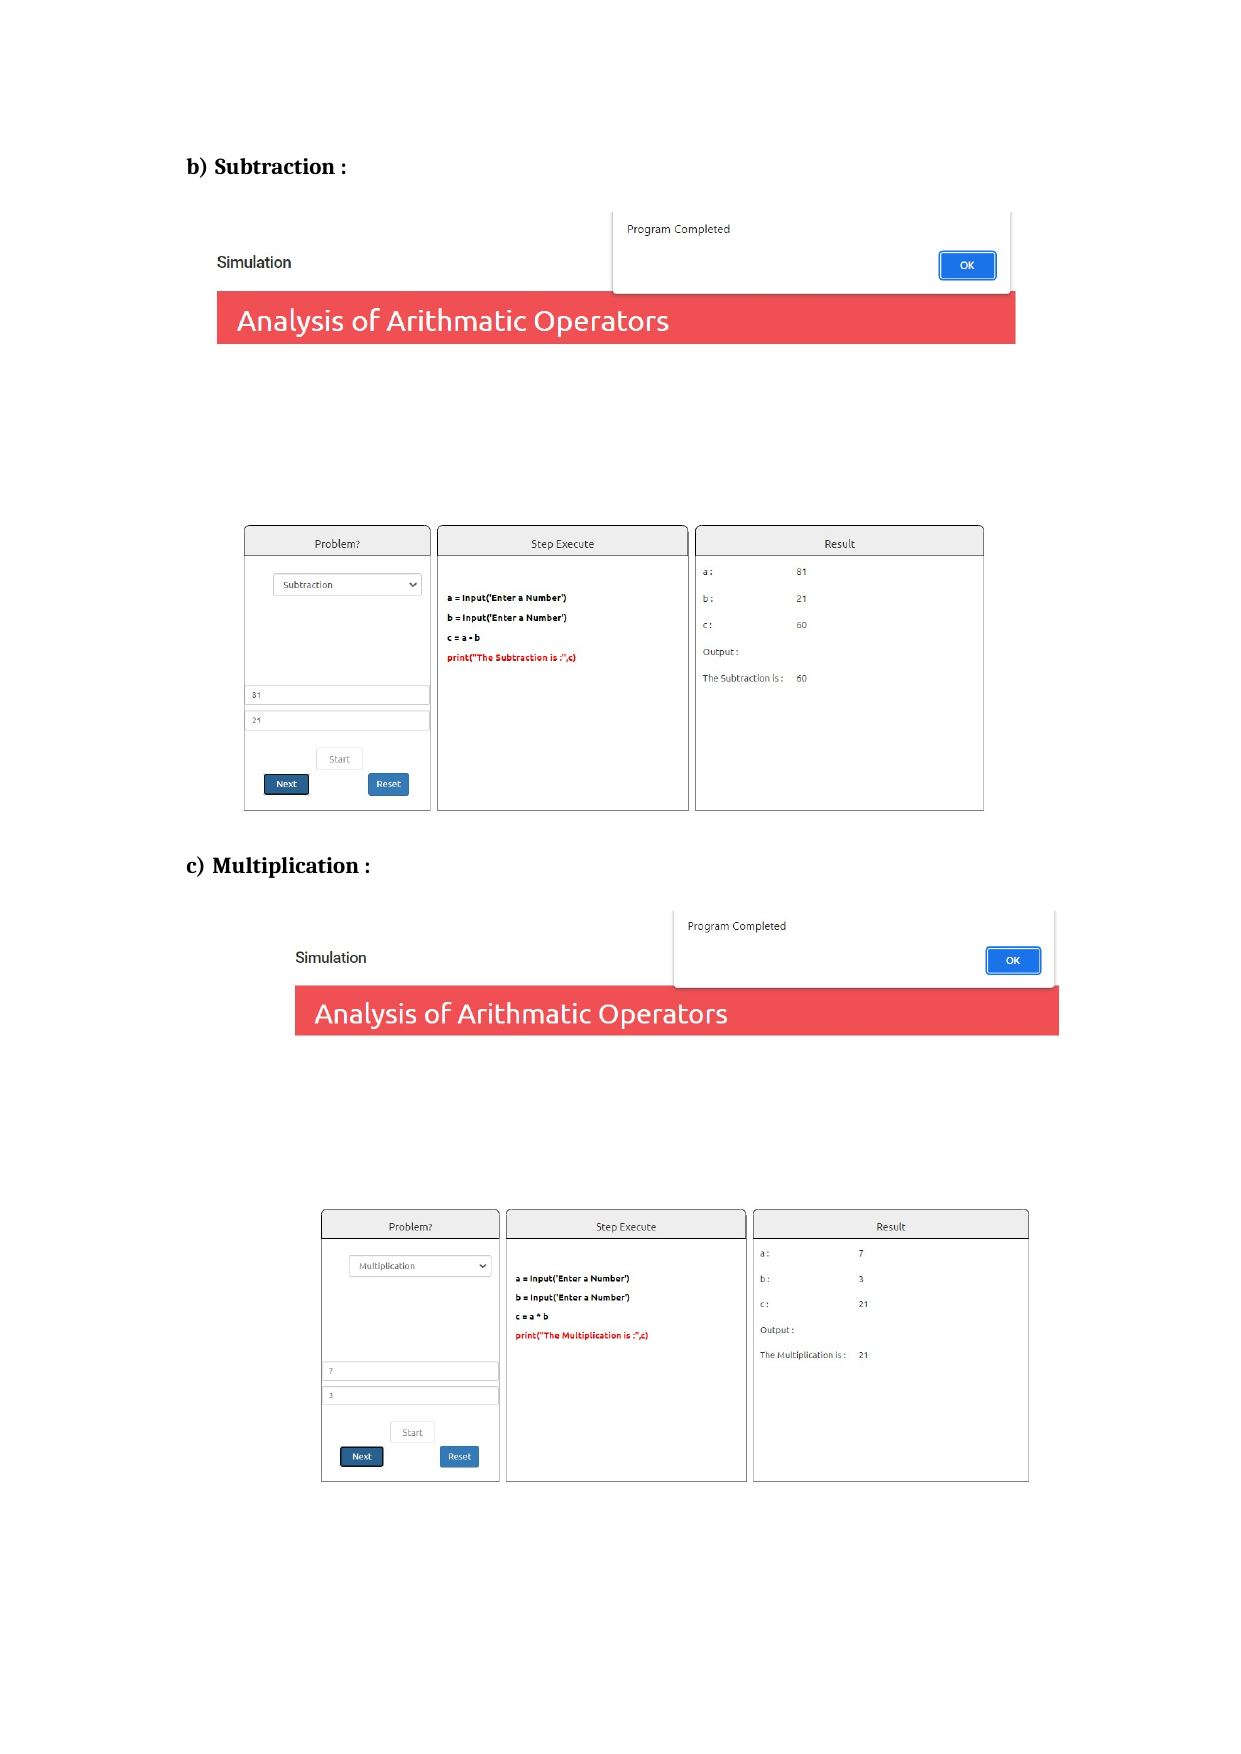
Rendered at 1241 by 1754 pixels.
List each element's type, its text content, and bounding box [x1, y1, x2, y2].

subtitle c) Multiplication : [186, 853, 997, 879]
picture [164, 212, 1035, 821]
picture [225, 911, 1109, 1489]
subtitle b) Subtraction : [186, 154, 997, 180]
